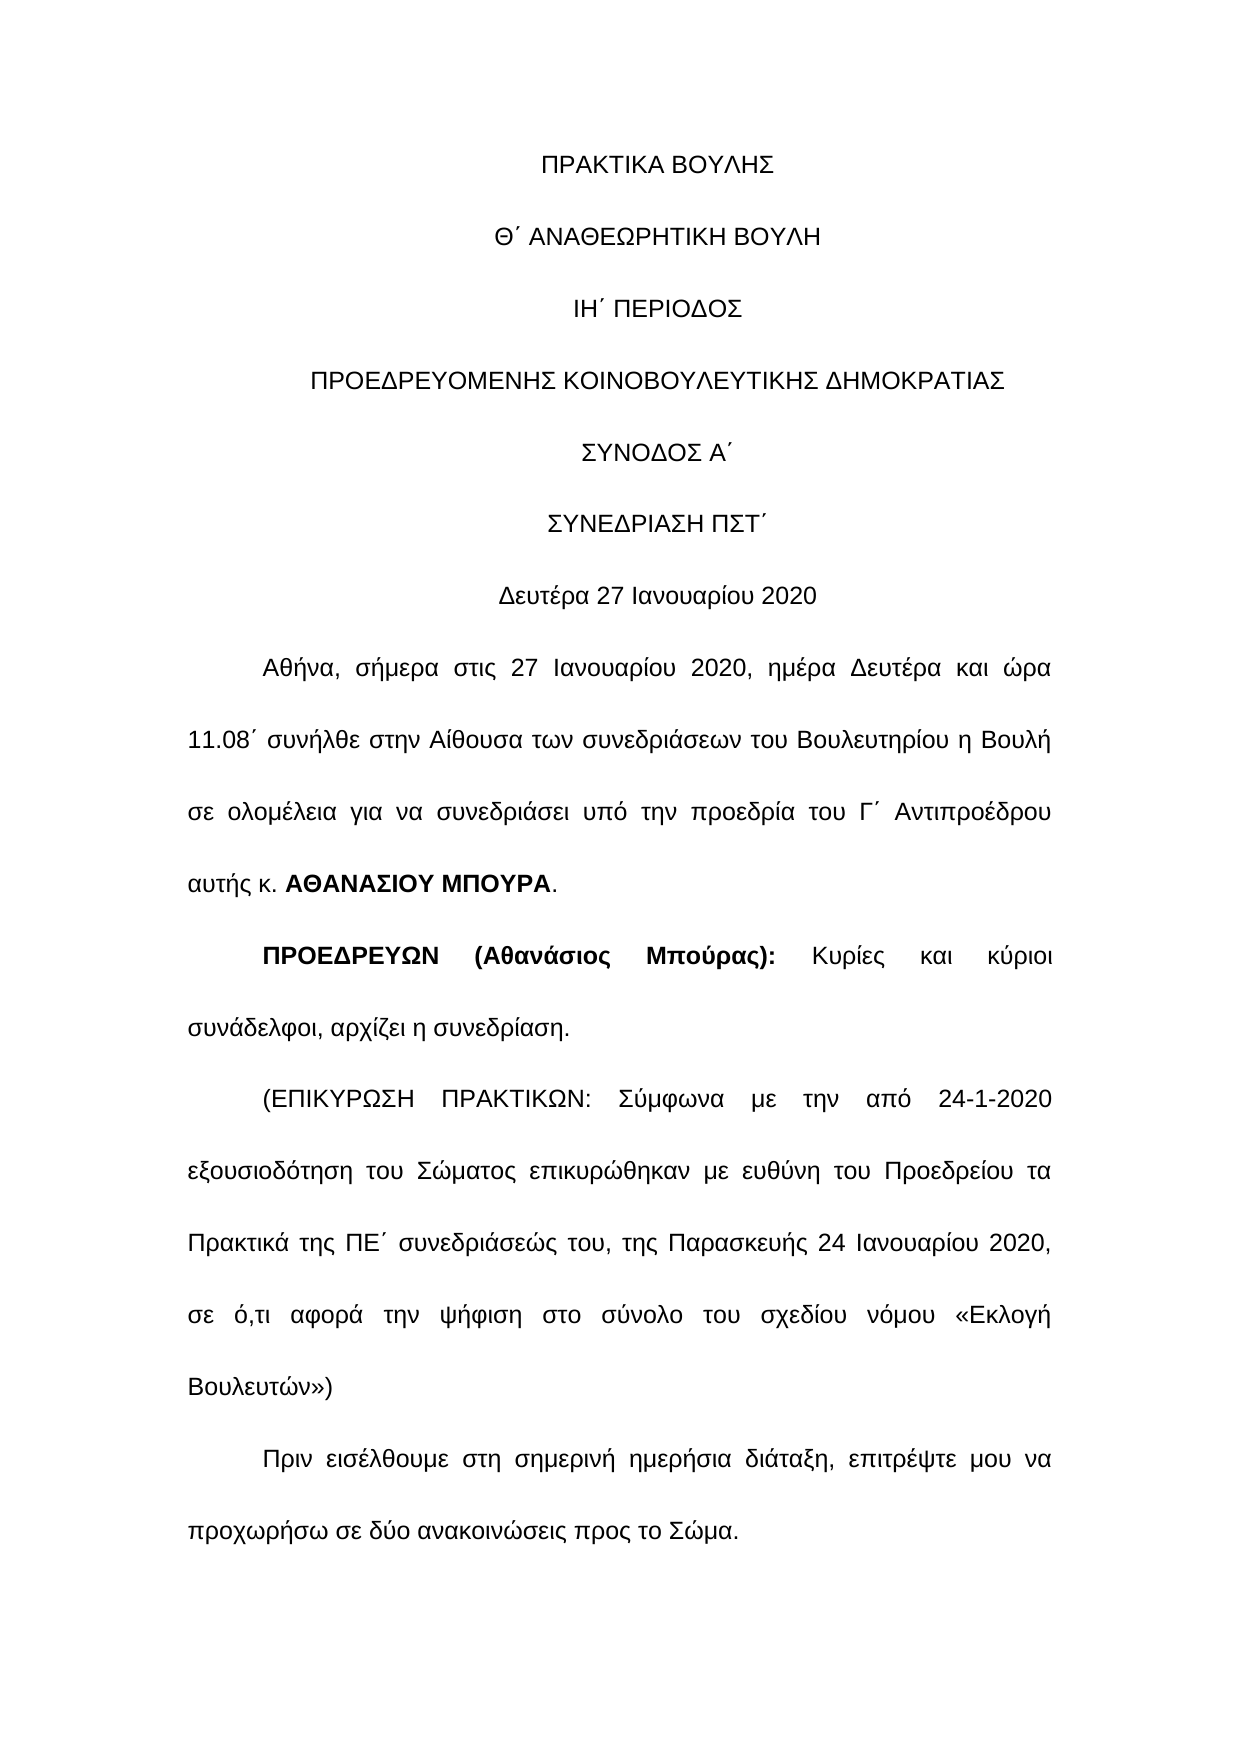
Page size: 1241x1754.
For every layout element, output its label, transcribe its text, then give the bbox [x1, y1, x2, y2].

text ΠΡΟΕΔΡΕΥΟΜΕΝΗΣ ΚΟΙΝΟΒΟΥΛΕΥΤΙΚΗΣ ΔΗΜΟΚΡΑΤΙΑΣ [187, 366, 1053, 394]
text ΠΡΟΕΔΡΕΥΩΝ (Αθανάσιος Μπούρας): Κυρίες και κύριοι συνάδελφοι, αρχίζει η συνεδρίαση. [187, 941, 1053, 1041]
text ΠΡΑΚΤΙΚΑ ΒΟΥΛΗΣ [187, 150, 1053, 179]
text ΙΗ΄ ΠΕΡΙΟΔΟΣ [187, 294, 1053, 322]
text ΣΥΝΕΔΡΙΑΣΗ ΠΣΤ΄ [187, 509, 1053, 538]
text Πριν εισέλθουμε στη σημερινή ημερήσια διάταξη, επιτρέψτε μου να προχωρήσω σε δύο ανακοινώσεις προς το Σώμα. [187, 1444, 1053, 1544]
text ΣΥΝΟΔΟΣ Α΄ [187, 437, 1053, 466]
text Θ΄ ΑΝΑΘΕΩΡΗΤΙΚΗ ΒΟΥΛΗ [187, 222, 1053, 251]
text Αθήνα, σήμερα στις 27 Ιανουαρίου 2020, ημέρα Δευτέρα και ώρα 11.08΄ συνήλθε στην Αίθουσα των συνεδριάσεων του Βουλευτηρίου η Βουλή σε ολομέλεια για να συνεδριάσει υπό την προεδρία του Γ΄ Αντιπροέδρου αυτής κ. ΑΘΑΝΑΣΙΟΥ ΜΠΟΥΡΑ. [187, 653, 1053, 897]
text (ΕΠΙΚΥΡΩΣΗ ΠΡΑΚΤΙΚΩΝ: Σύμφωνα με την από 24-1-2020 εξουσιοδότηση του Σώματος επικυρώθηκαν με ευθύνη του Προεδρείου τα Πρακτικά της ΠΕ΄ συνεδριάσεώς του, της Παρασκευής 24 Ιανουαρίου 2020, σε ό,τι αφορά την ψήφιση στο σύνολο του σχεδίου νόμου «Εκλογή Βουλευτών») [187, 1084, 1053, 1401]
text Δευτέρα 27 Ιανουαρίου 2020 [187, 581, 1053, 610]
